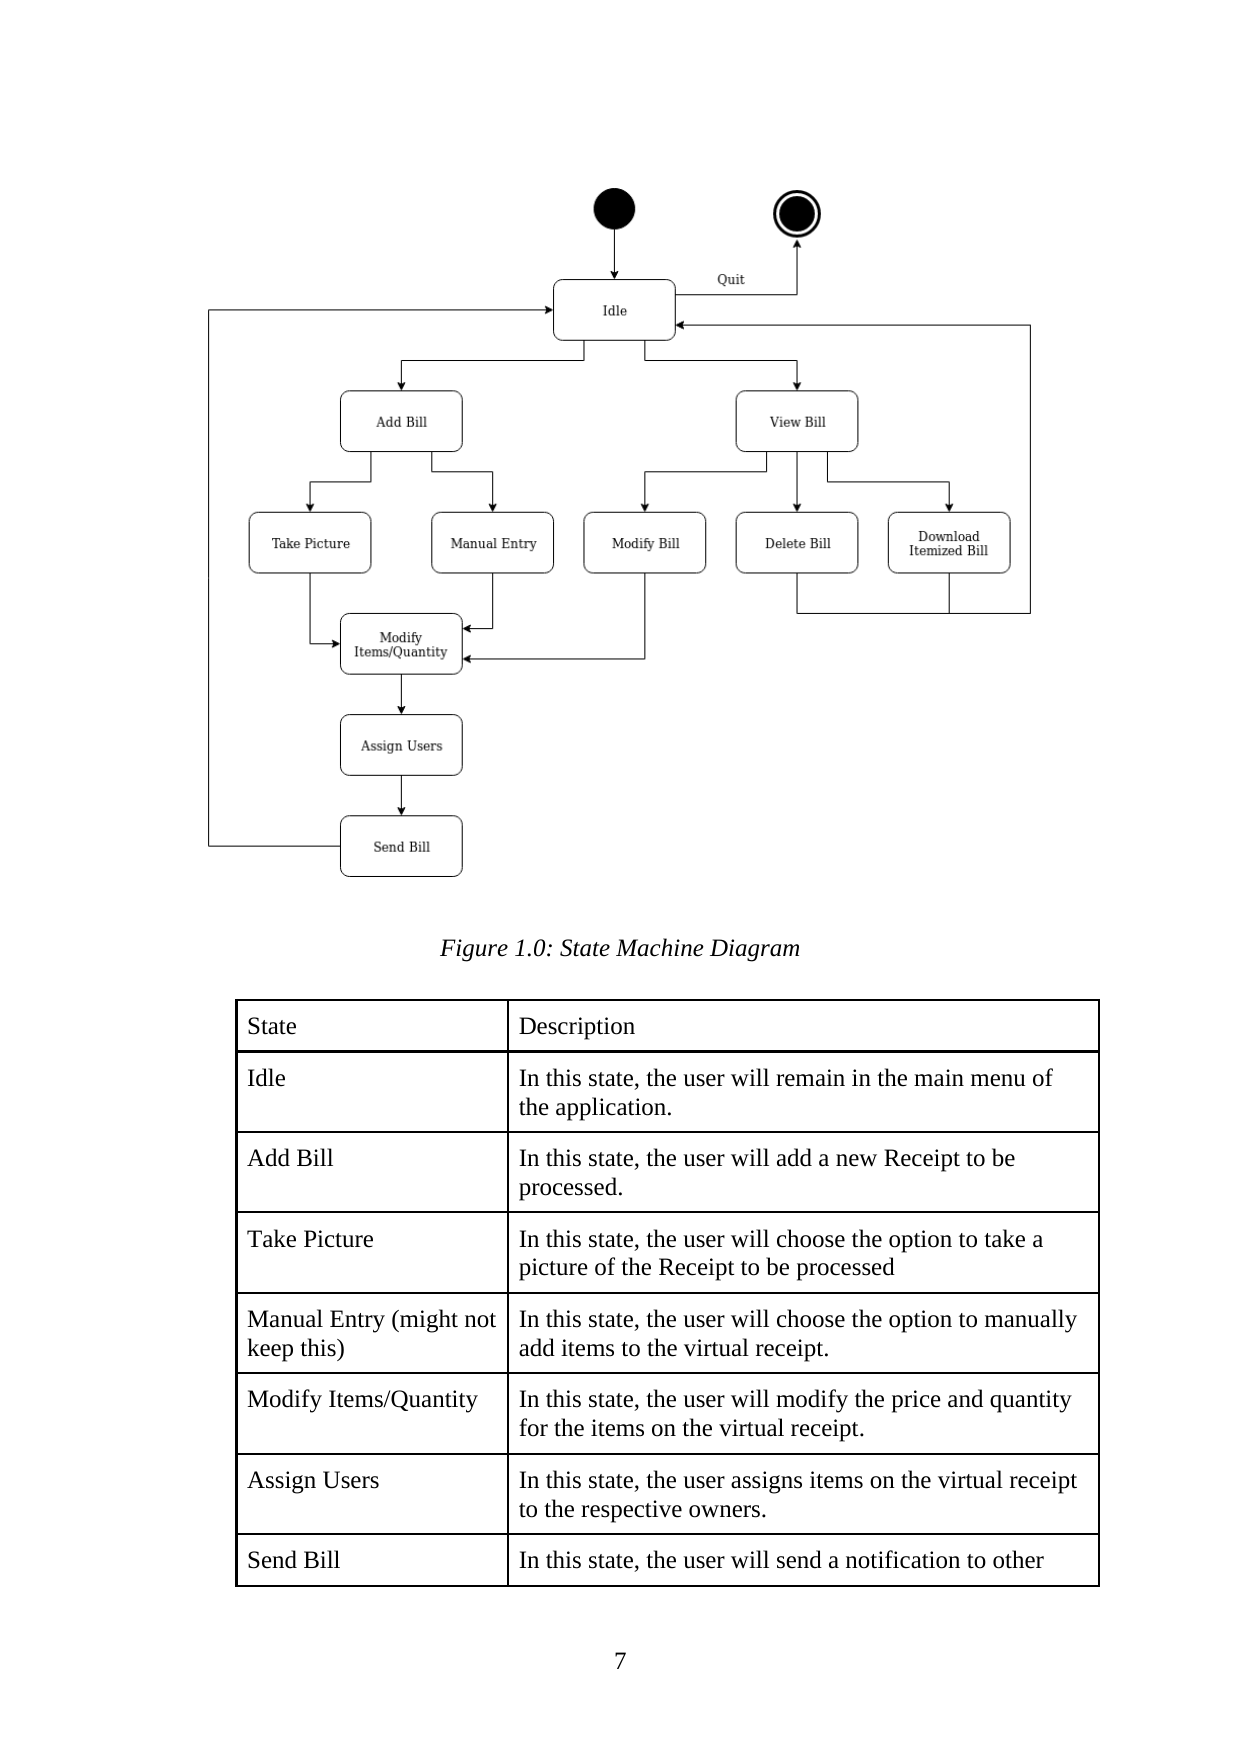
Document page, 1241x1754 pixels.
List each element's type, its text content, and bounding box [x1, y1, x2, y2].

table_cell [509, 1535, 1098, 1584]
table_cell In this state, the user will add a new Receipt to be processed. [509, 1133, 1098, 1211]
table_cell In this state, the user will modify the price and quantity for the items on the virtual receipt. [509, 1374, 1098, 1452]
table_cell Send Bill [238, 1535, 507, 1584]
table_cell In this state, the user will remain in the main menu of the application. [509, 1053, 1098, 1131]
table_cell Modify Items/Quantity [238, 1374, 507, 1452]
table_cell Take Picture [238, 1213, 507, 1292]
table_header Description [509, 1001, 1098, 1050]
table_cell Add Bill [238, 1133, 507, 1211]
table_cell Assign Users [238, 1455, 507, 1533]
text Figure 1.0: State Machine Diagram [150, 933, 1090, 961]
table_cell In this state, the user will choose the option to manually add items to the virtual receipt. [509, 1294, 1098, 1372]
table_cell In this state, the user assigns items on the virtual receipt to the respective owners. [509, 1455, 1098, 1533]
table_cell In this state, the user will choose the option to take a picture of the Receipt to be processed [509, 1213, 1098, 1292]
table_cell Idle [238, 1053, 507, 1131]
table_cell Manual Entry (might not keep this) [238, 1294, 507, 1372]
table_header State [238, 1001, 507, 1050]
picture [201, 187, 1039, 877]
